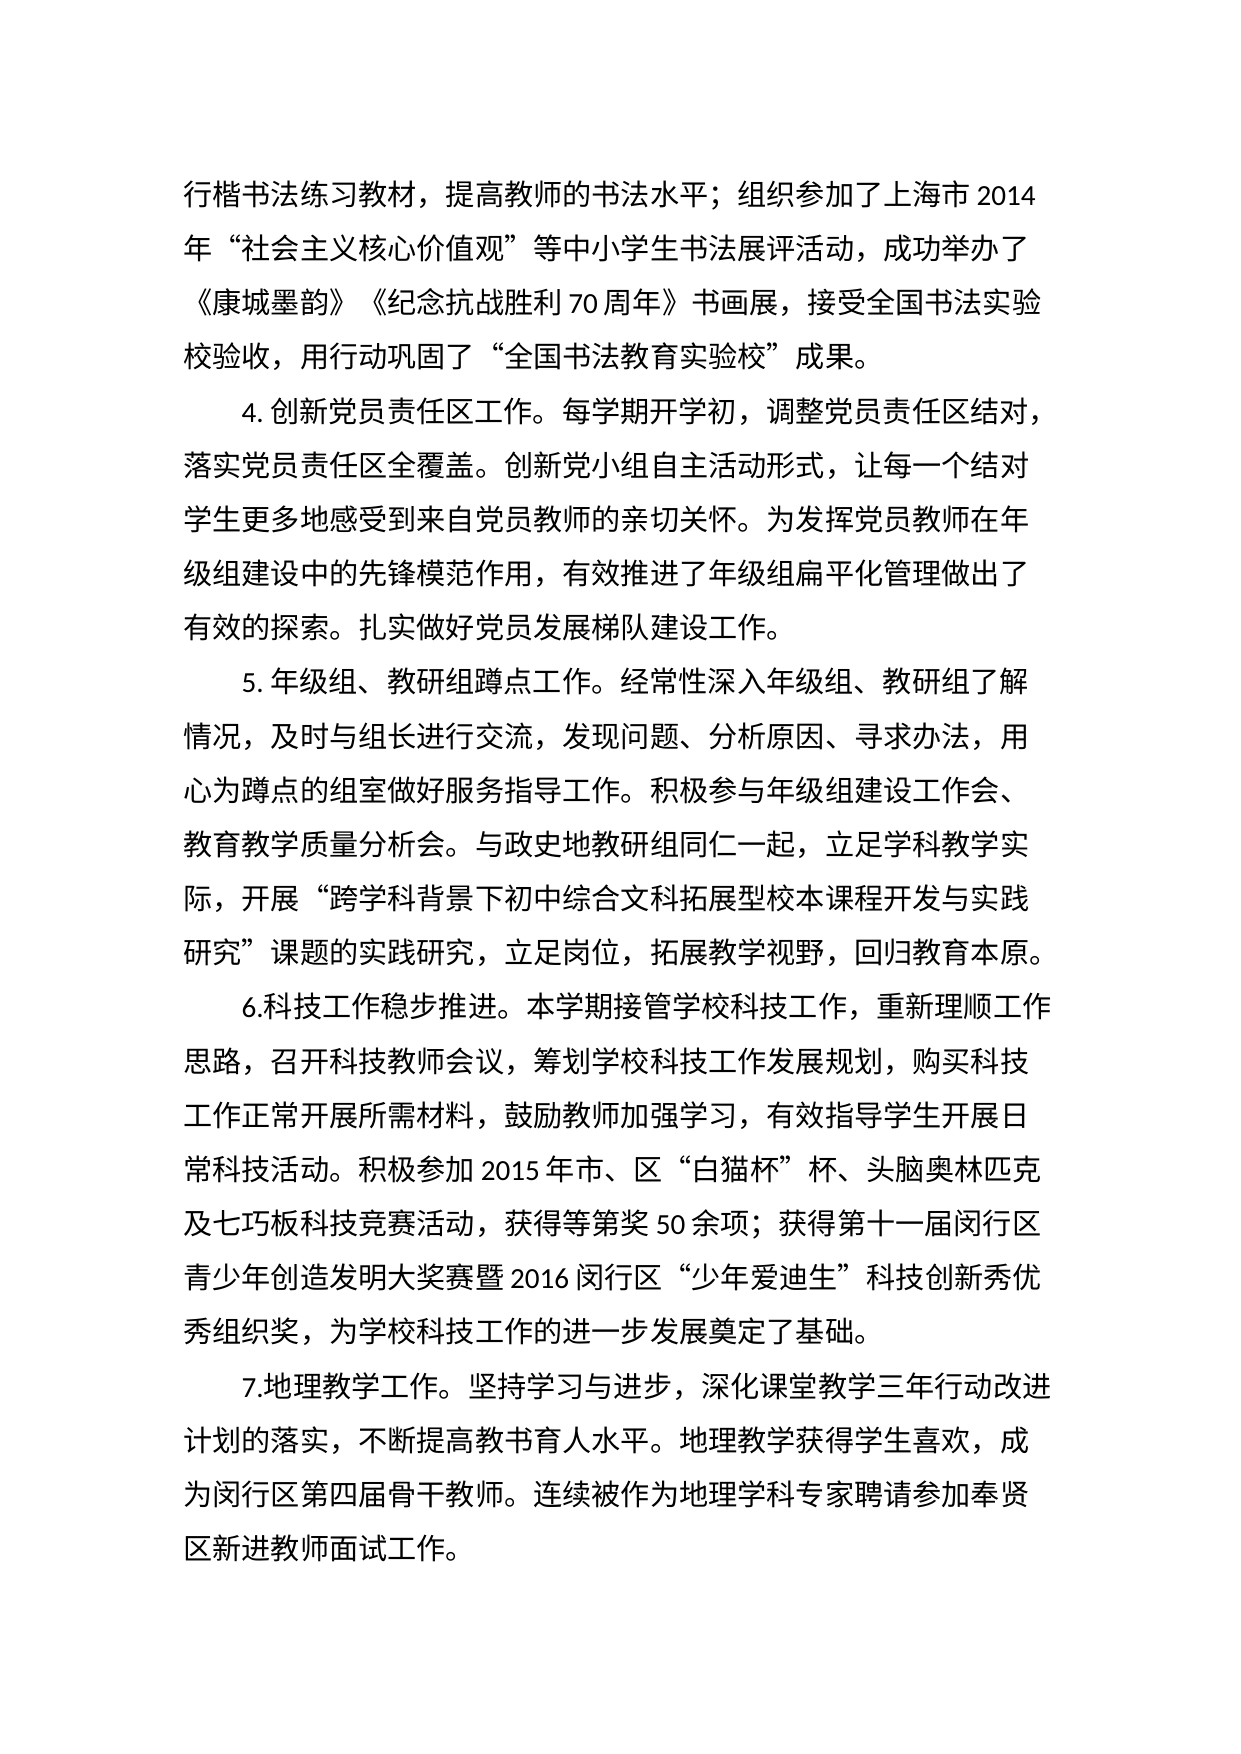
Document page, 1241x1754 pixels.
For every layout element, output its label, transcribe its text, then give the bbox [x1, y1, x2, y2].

text 4. 创新党员责任区工作。每学期开学初，调整党员责任区结对，落实党员责任区全覆盖。创新党小组自主活动形式，让每一个结对学生更多地感受到来自党员教师的亲切关怀。为发挥党员教师在年级组建设中的先锋模范作用，有效推进了年级组扁平化管理做出了有效的探索。扎实做好党员发展梯队建设工作。 [183, 379, 1057, 649]
text 7.地理教学工作。坚持学习与进步，深化课堂教学三年行动改进计划的落实，不断提高教书育人水平。地理教学获得学生喜欢，成为闵行区第四届骨干教师。连续被作为地理学科专家聘请参加奉贤区新进教师面试工作。 [183, 1354, 1057, 1570]
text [183, 162, 1057, 379]
text 5. 年级组、教研组蹲点工作。经常性深入年级组、教研组了解情况，及时与组长进行交流，发现问题、分析原因、寻求办法，用心为蹲点的组室做好服务指导工作。积极参与年级组建设工作会、教育教学质量分析会。与政史地教研组同仁一起，立足学科教学实际，开展“跨学科背景下初中综合文科拓展型校本课程开发与实践研究”课题的实践研究，立足岗位，拓展教学视野，回归教育本原。 [183, 649, 1057, 974]
text 6.科技工作稳步推进。本学期接管学校科技工作，重新理顺工作思路，召开科技教师会议，筹划学校科技工作发展规划，购买科技工作正常开展所需材料，鼓励教师加强学习，有效指导学生开展日常科技活动。积极参加2015年市、区“白猫杯”杯、头脑奥林匹克及七巧板科技竞赛活动，获得等第奖50余项；获得第十一届闵行区青少年创造发明大奖赛暨2016闵行区“少年爱迪生”科技创新秀优秀组织奖，为学校科技工作的进一步发展奠定了基础。 [183, 974, 1057, 1354]
